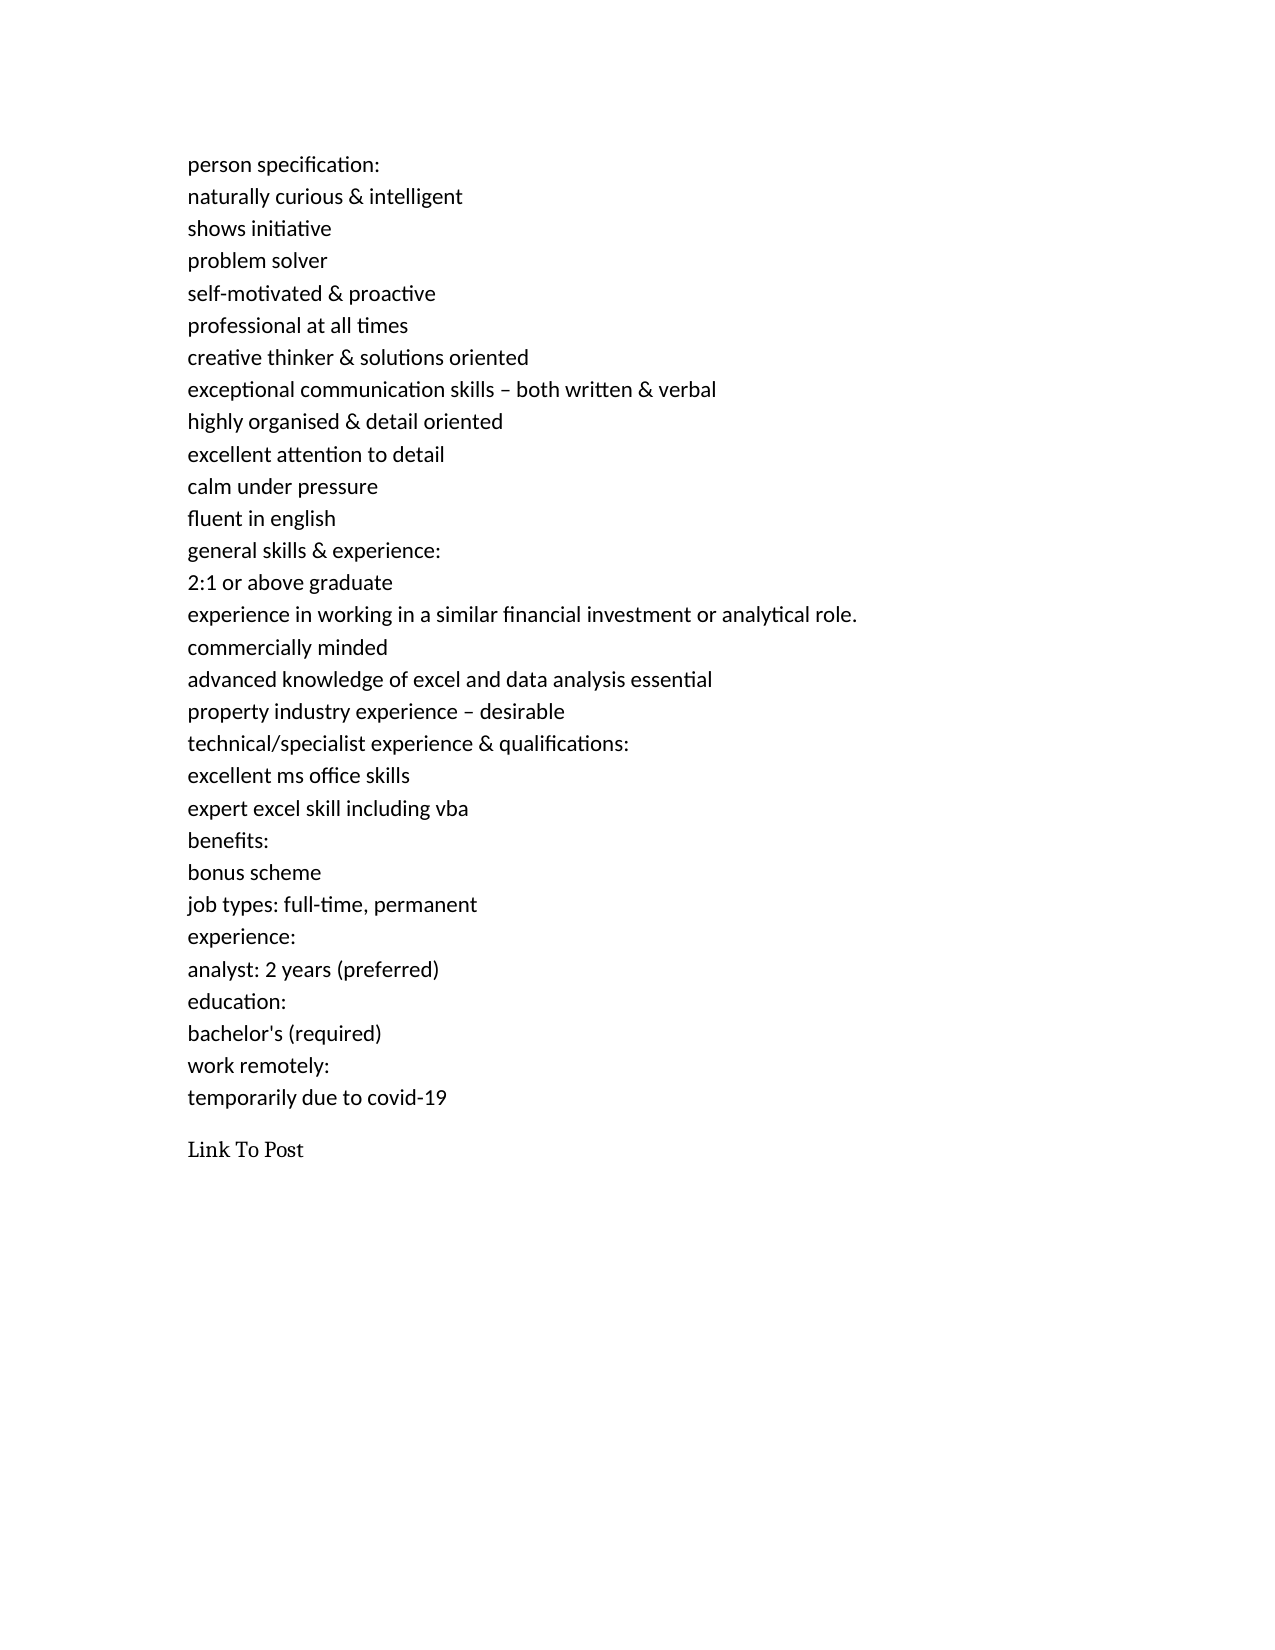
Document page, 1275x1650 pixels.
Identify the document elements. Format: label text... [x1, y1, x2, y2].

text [187, 150, 1087, 1111]
text Link To Post [187, 1136, 1087, 1163]
